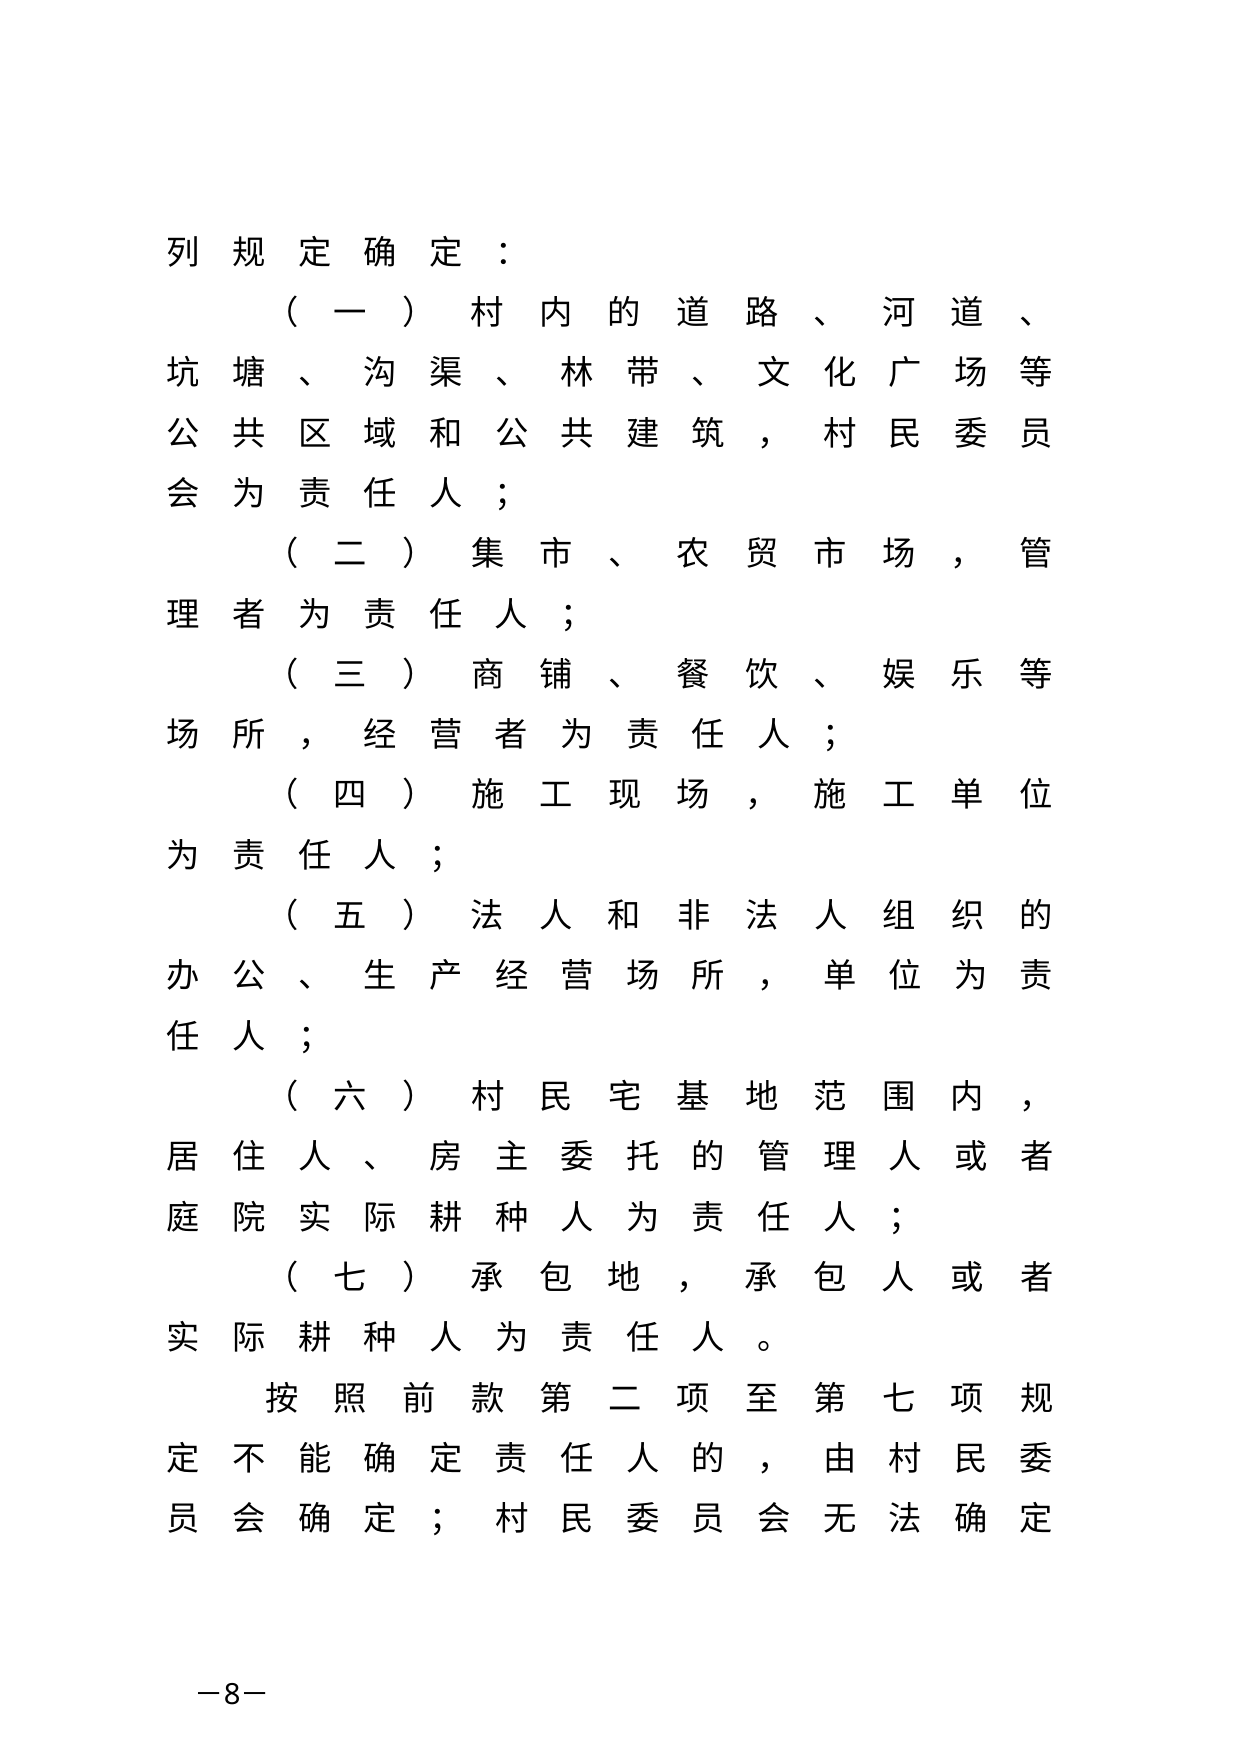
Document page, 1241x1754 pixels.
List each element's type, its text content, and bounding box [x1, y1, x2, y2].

text （六）村民宅基地范围内，居住人、房主委托的管理人或者庭院实际耕种人为责任人； [167, 1064, 1085, 1245]
text （五）法人和非法人组织的办公、生产经营场所，单位为责任人； [167, 883, 1085, 1064]
text （三）商铺、餐饮、娱乐等场所，经营者为责任人； [167, 642, 1085, 762]
text （二）集市、农贸市场，管理者为责任人； [167, 521, 1085, 642]
text （七）承包地，承包人或者实际耕种人为责任人。 [167, 1245, 1085, 1365]
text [167, 1365, 1085, 1546]
text 农村垃圾清理责任人按照下列规定确定： [167, 219, 1085, 280]
text （四）施工现场，施工单位为责任人； [167, 762, 1085, 883]
text （一）村内的道路、河道、坑塘、沟渠、林带、文化广场等公共区域和公共建筑，村民委员会为责任人； [167, 280, 1085, 521]
